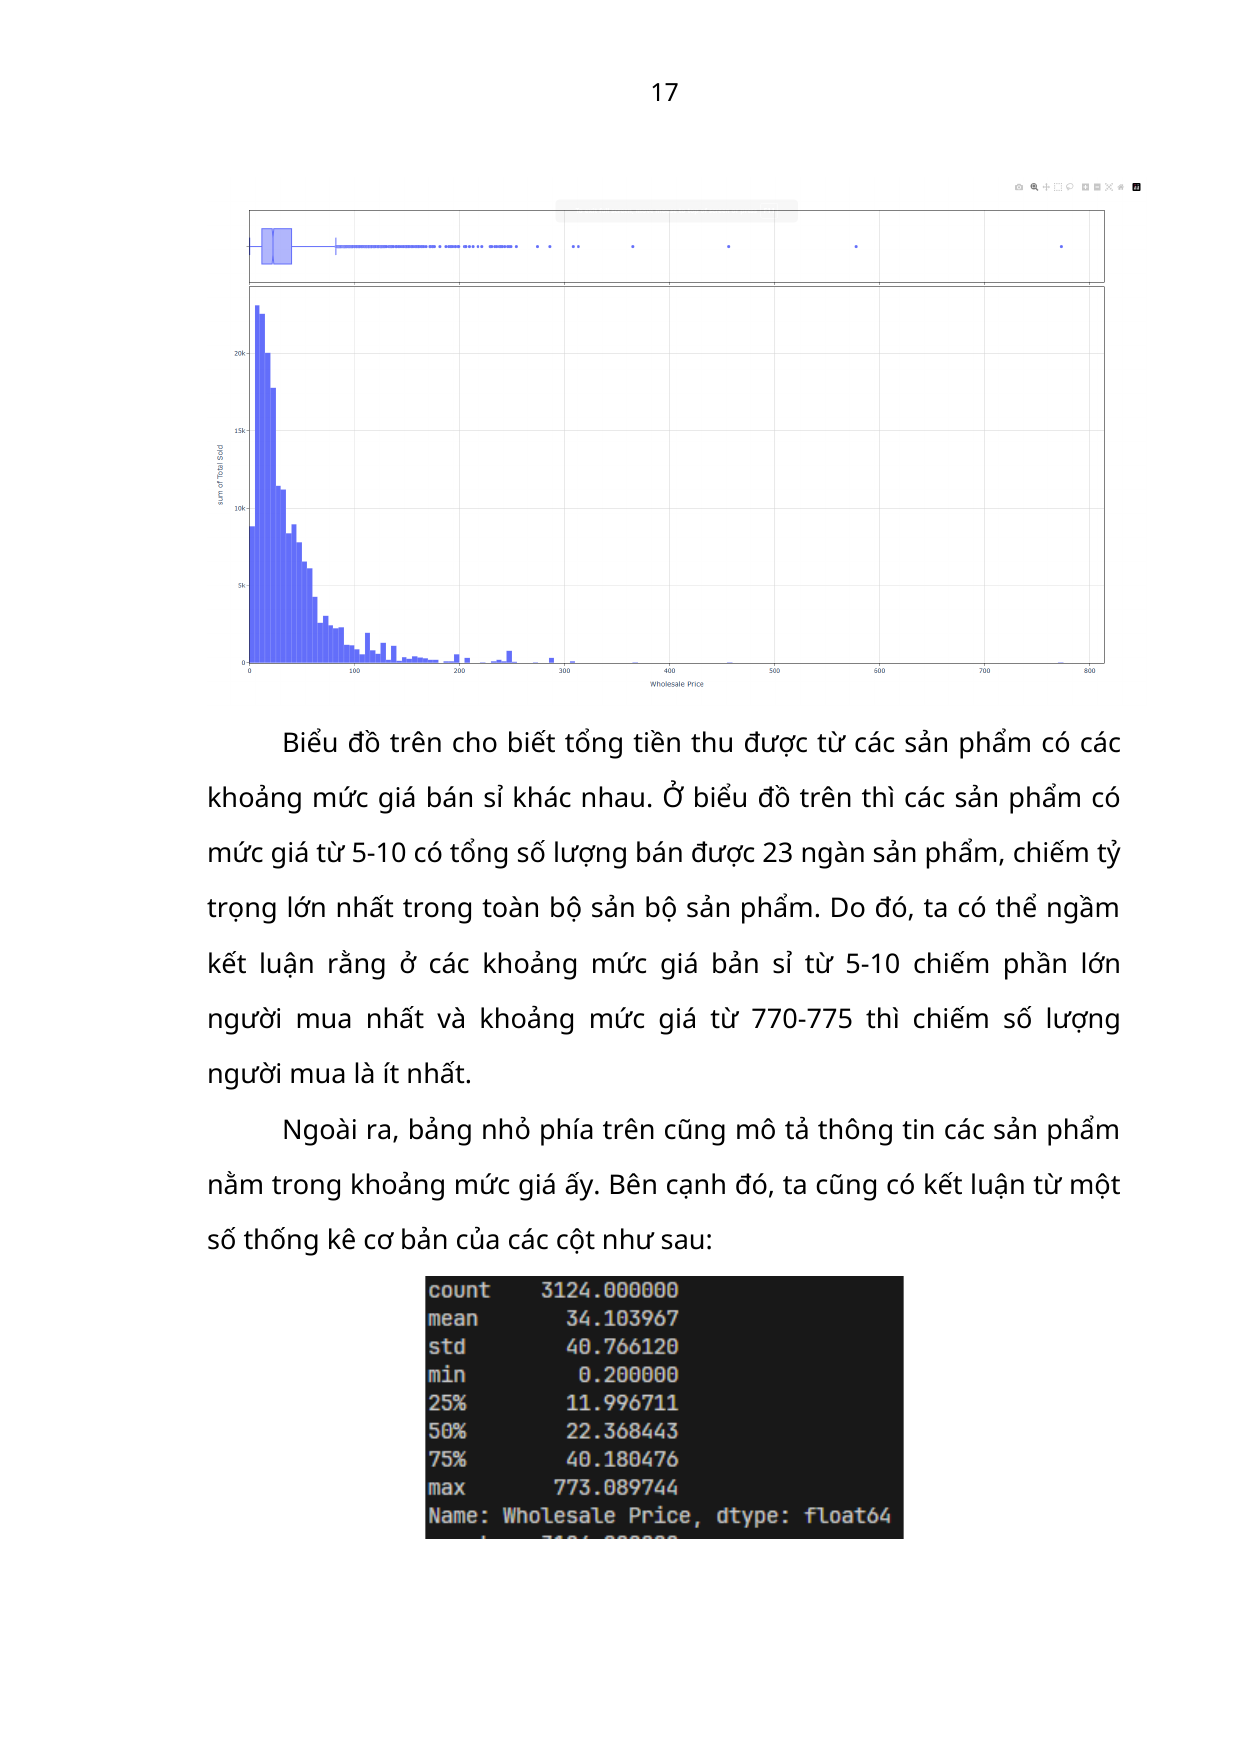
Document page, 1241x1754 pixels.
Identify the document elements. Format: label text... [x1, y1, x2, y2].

picture [206, 177, 1147, 706]
text Biểu đồ trên cho biết tổng tiền thu được từ các sản phẩm có các khoảng mức giá bán sỉ khác nhau. Ở biểu đồ trên thì các sản phẩm có mức giá từ 5-10 có tổng số lượng bán được 23 ngàn sản phẩm, chiếm tỷ trọng lớn nhất trong toàn bộ sản bộ sản phẩm. Do đó, ta có thể ngầm kết luận rằng ở các khoảng mức giá bản sỉ từ 5-10 chiếm phần lớn người mua nhất và khoảng mức giá từ 770-775 thì chiếm số lượng người mua là ít nhất. [207, 723, 1122, 1092]
picture [425, 1276, 904, 1539]
